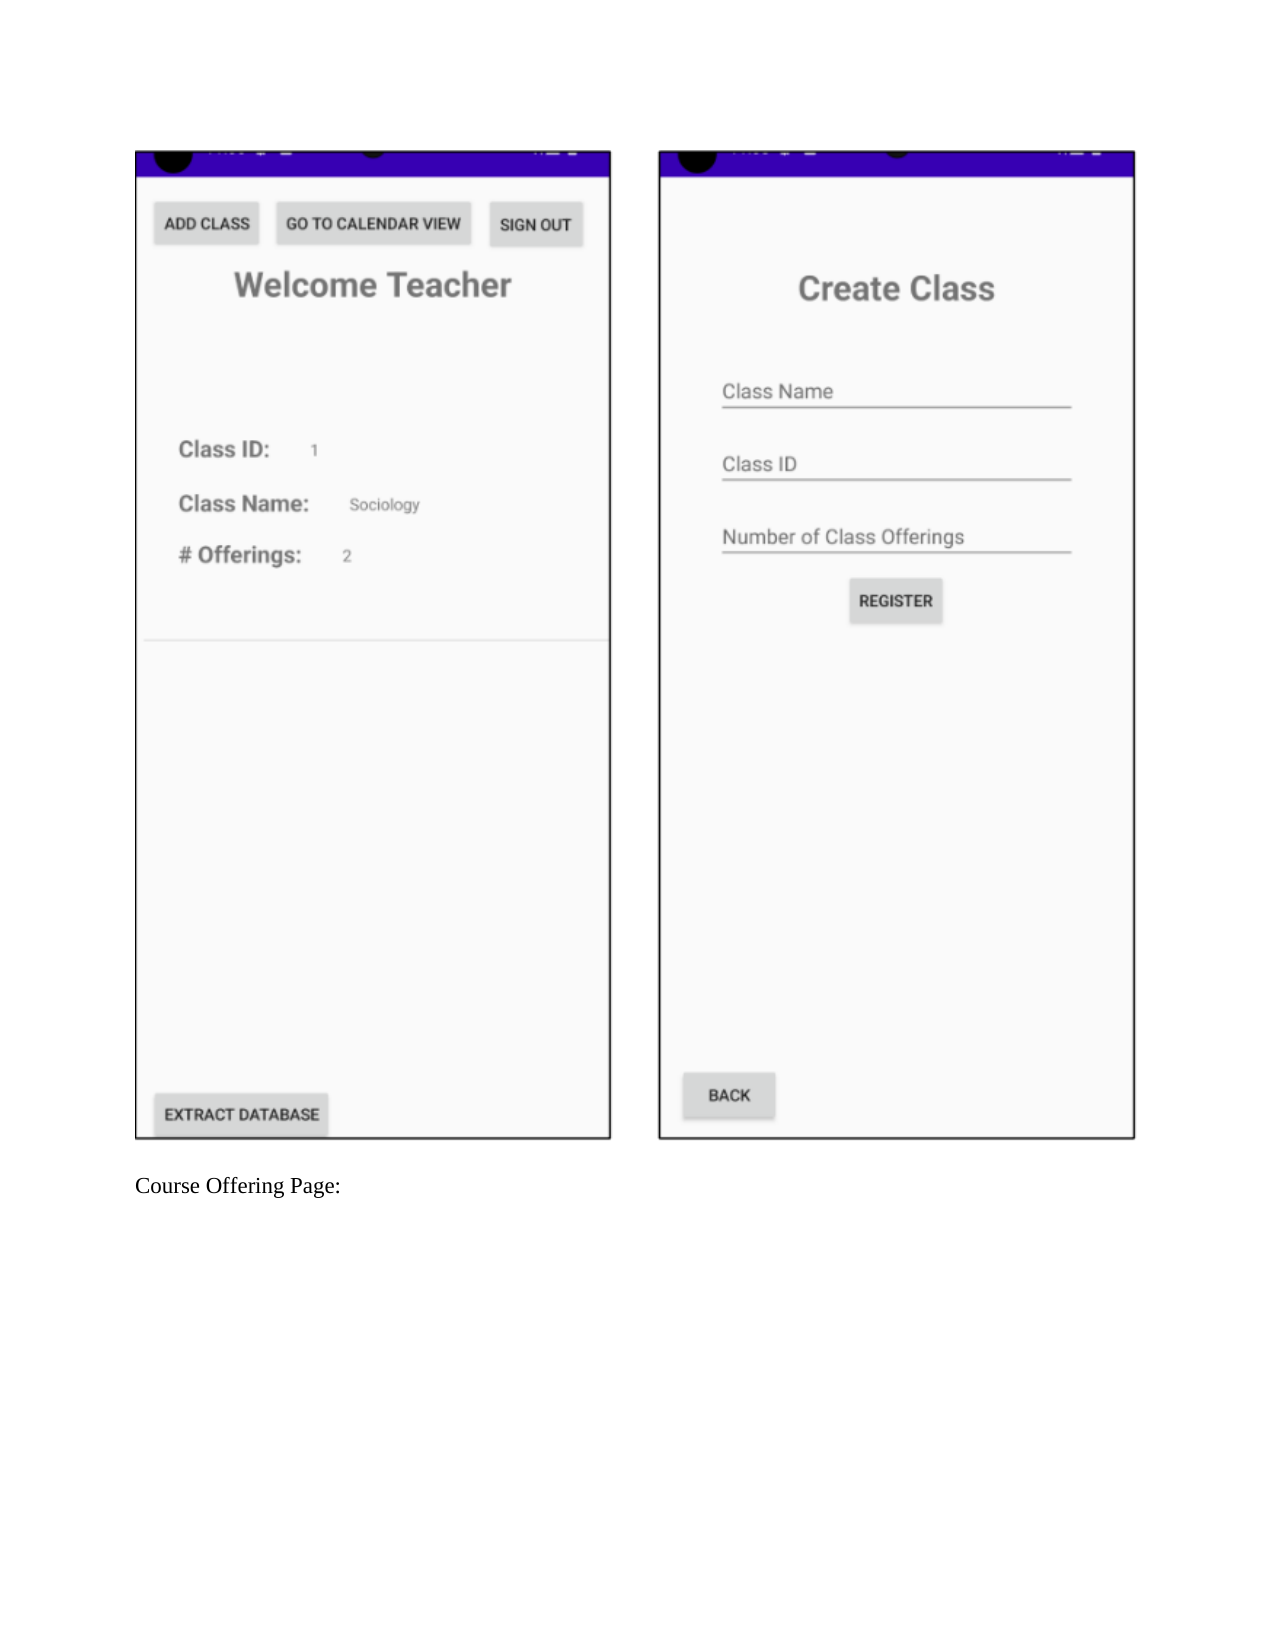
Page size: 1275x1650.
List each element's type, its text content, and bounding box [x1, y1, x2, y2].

text Course Offering Page: [135, 1172, 1140, 1198]
picture [135, 150, 1140, 1146]
